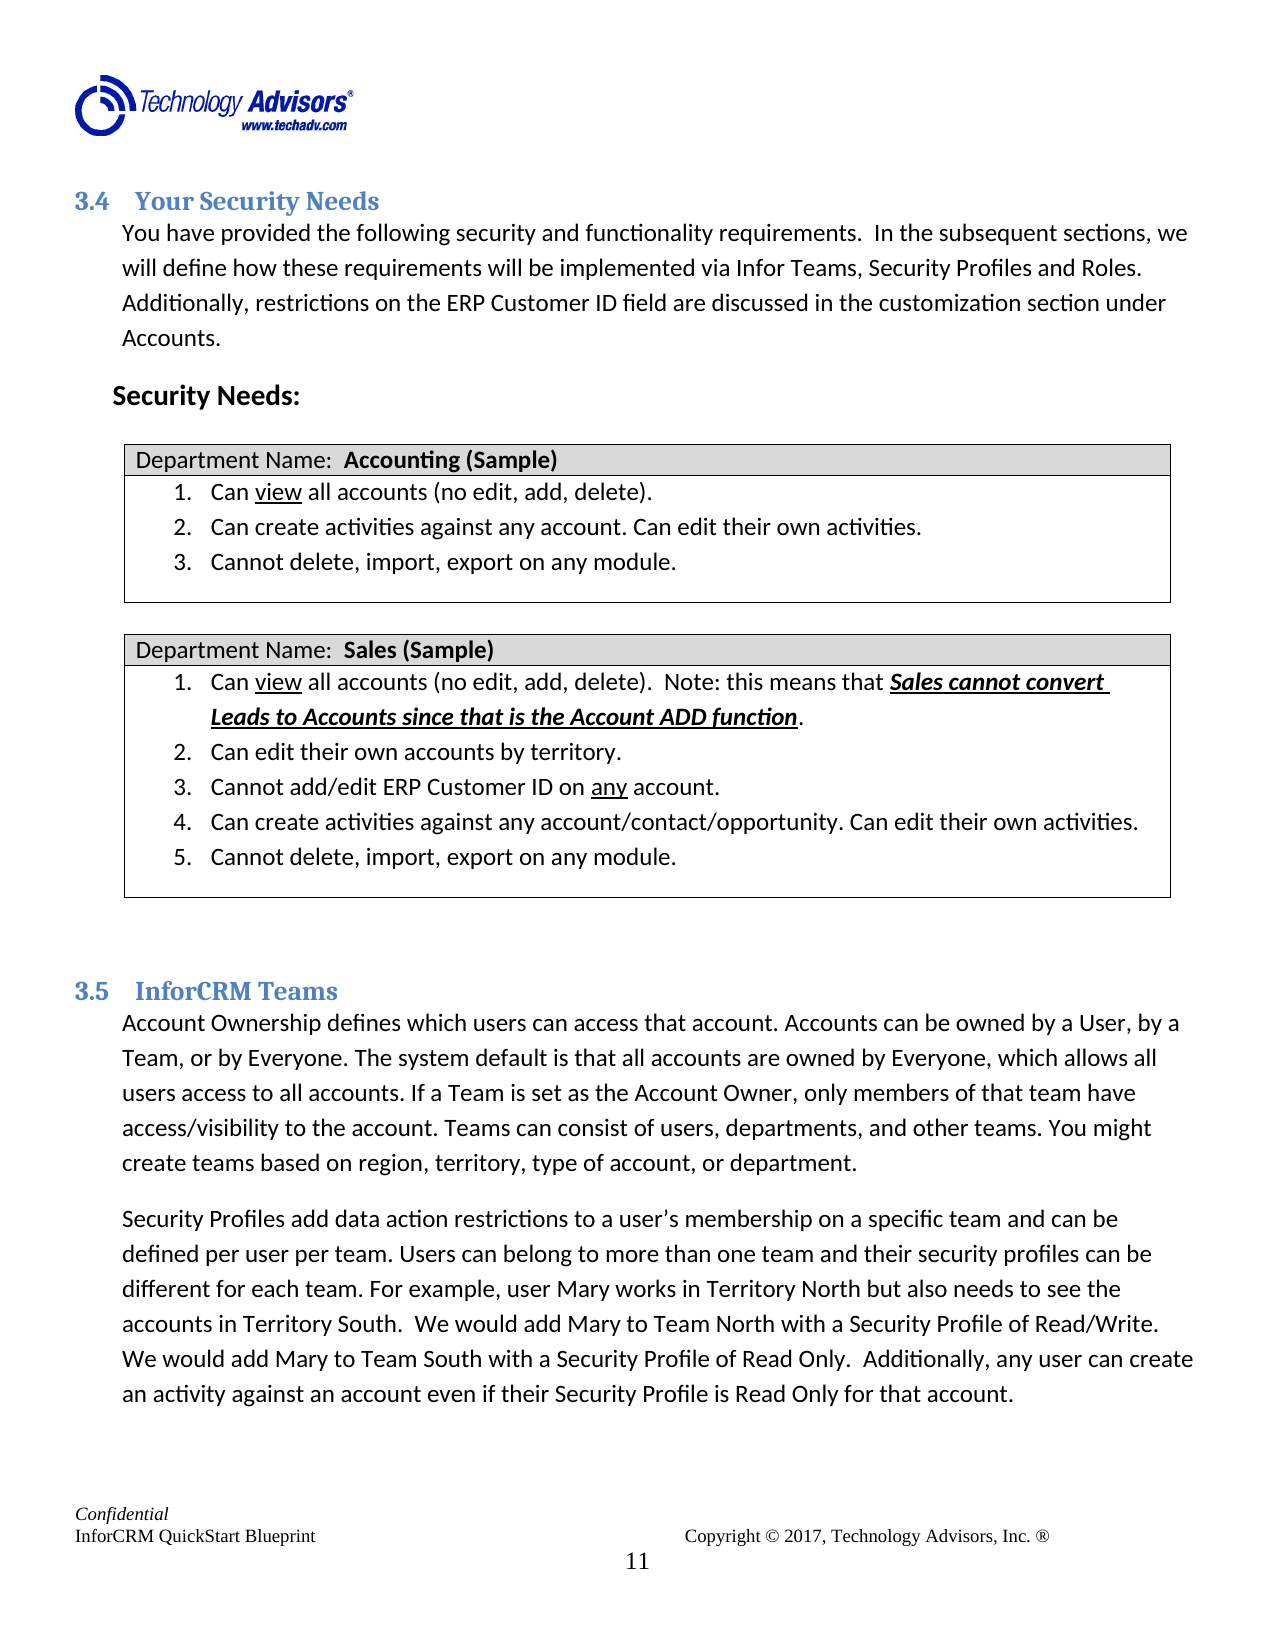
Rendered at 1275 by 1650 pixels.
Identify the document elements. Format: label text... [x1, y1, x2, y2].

text You have provided the following security and functionality requirements. In the subsequent sections, we will define how these requirements will be implemented via Infor Teams, Security Profiles and Roles. Additionally, restrictions on the ERP Customer ID field are discussed in the customization section under Accounts. [122, 217, 1200, 352]
table_cell Can view all accounts (no edit, add, delete). Note: this means that Sales cannot convert Leads to Accounts since that is the Account ADD function. Can edit their own accounts by territory. Cannot add/edit ERP Customer ID on any account. Can create activities against any account/contact/opportunity. Can edit their own activities. Cannot delete, import, export on any module. [125, 666, 1170, 897]
picture [75, 75, 354, 136]
text Security Profiles add data action restrictions to a user’s membership on a specific team and can be defined per user per team. Users can belong to more than one team and their security profiles can be different for each team. For example, user Mary works in Territory North but also needs to see the accounts in Territory South. We would add Mary to Team North with a Security Profile of Read/Write. We would add Mary to Team South with a Security Profile of Read Only. Additionally, any user can create an activity against an account even if their Security Profile is Read Only for that account. [122, 1203, 1200, 1408]
table_cell Can view all accounts (no edit, add, delete). Can create activities against any account. Can edit their own activities. Cannot delete, import, export on any module. [125, 476, 1170, 602]
subtitle Your Security Needs [75, 186, 1200, 217]
text Security Needs: [112, 377, 1200, 413]
table_header Department Name: Accounting (Sample) [125, 445, 1170, 475]
table_header Department Name: Sales (Sample) [125, 635, 1170, 665]
subtitle InforCRM Teams [75, 976, 1200, 1007]
text Account Ownership defines which users can access that account. Accounts can be owned by a User, by a Team, or by Everyone. The system default is that all accounts are owned by Everyone, which allows all users access to all accounts. If a Team is set as the Account Owner, only members of that team have access/visibility to the account. Teams can consist of users, departments, and other teams. You might create teams based on region, territory, type of account, or department. [122, 1007, 1200, 1178]
